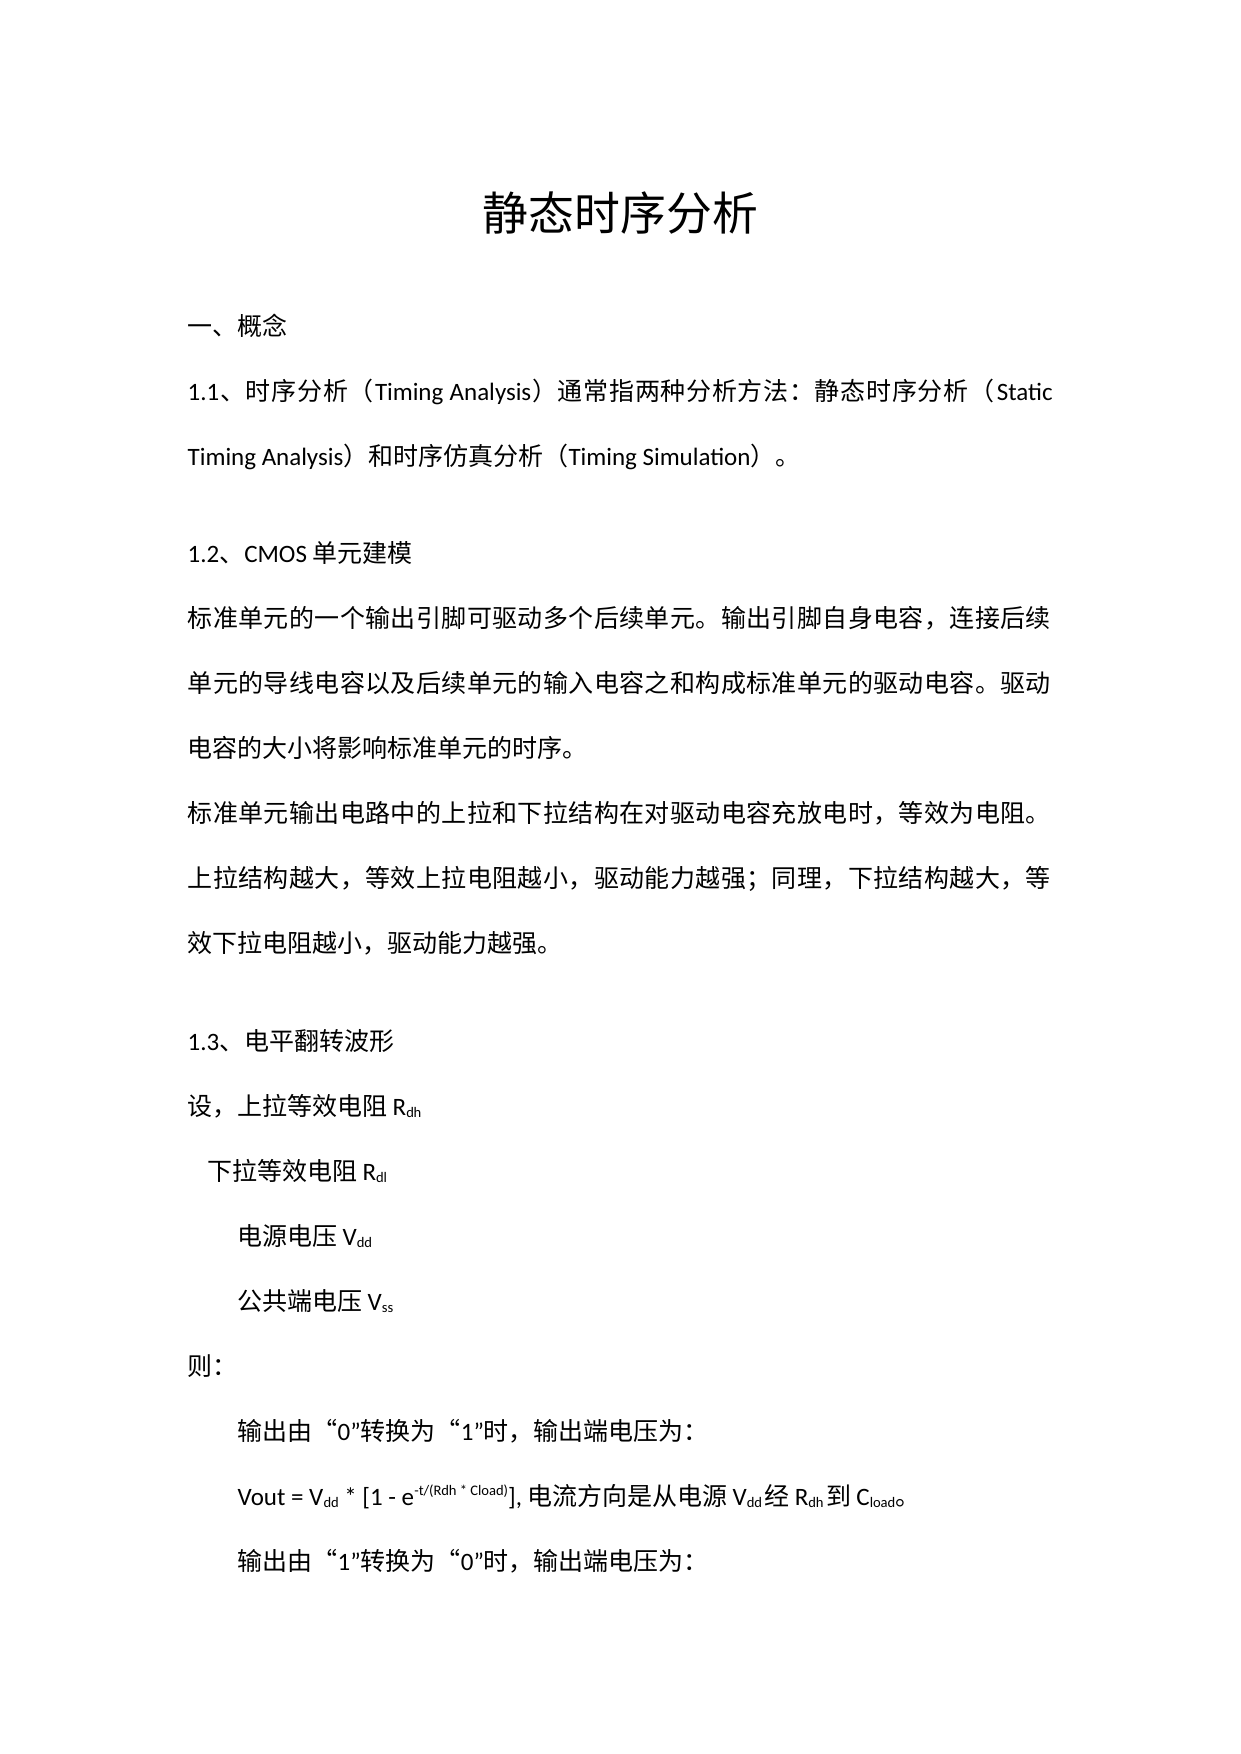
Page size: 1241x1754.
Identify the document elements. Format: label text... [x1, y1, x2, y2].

text Vout = Vdd * [1 - e-t/(Rdh * Cload)], 电流方向是从电源Vdd经Rdh到Cload。 [187, 1462, 1053, 1527]
text 标准单元输出电路中的上拉和下拉结构在对驱动电容充放电时，等效为电阻。上拉结构越大，等效上拉电阻越小，驱动能力越强；同理，下拉结构越大，等效下拉电阻越小，驱动能力越强。 [187, 779, 1053, 974]
text 标准单元的一个输出引脚可驱动多个后续单元。输出引脚自身电容，连接后续单元的导线电容以及后续单元的输入电容之和构成标准单元的驱动电容。驱动电容的大小将影响标准单元的时序。 [187, 584, 1053, 779]
text 1.3、电平翻转波形 [187, 1007, 1053, 1072]
text 1.2、CMOS单元建模 [187, 519, 1053, 584]
text 静态时序分析 [187, 162, 1053, 259]
text 设，上拉等效电阻Rdh [187, 1072, 1053, 1137]
text 下拉等效电阻Rdl [187, 1137, 1053, 1202]
text 1.1、时序分析（Timing Analysis）通常指两种分析方法：静态时序分析（Static Timing Analysis）和时序仿真分析（Timing Simulation）。 [187, 357, 1053, 487]
text 电源电压Vdd [187, 1202, 1053, 1267]
text 输出由“1”转换为“0”时，输出端电压为： [187, 1527, 1053, 1592]
text 则： [187, 1332, 1053, 1397]
text 一、概念 [187, 292, 1053, 357]
text 公共端电压Vss [187, 1267, 1053, 1332]
text 输出由“0”转换为“1”时，输出端电压为： [187, 1397, 1053, 1462]
